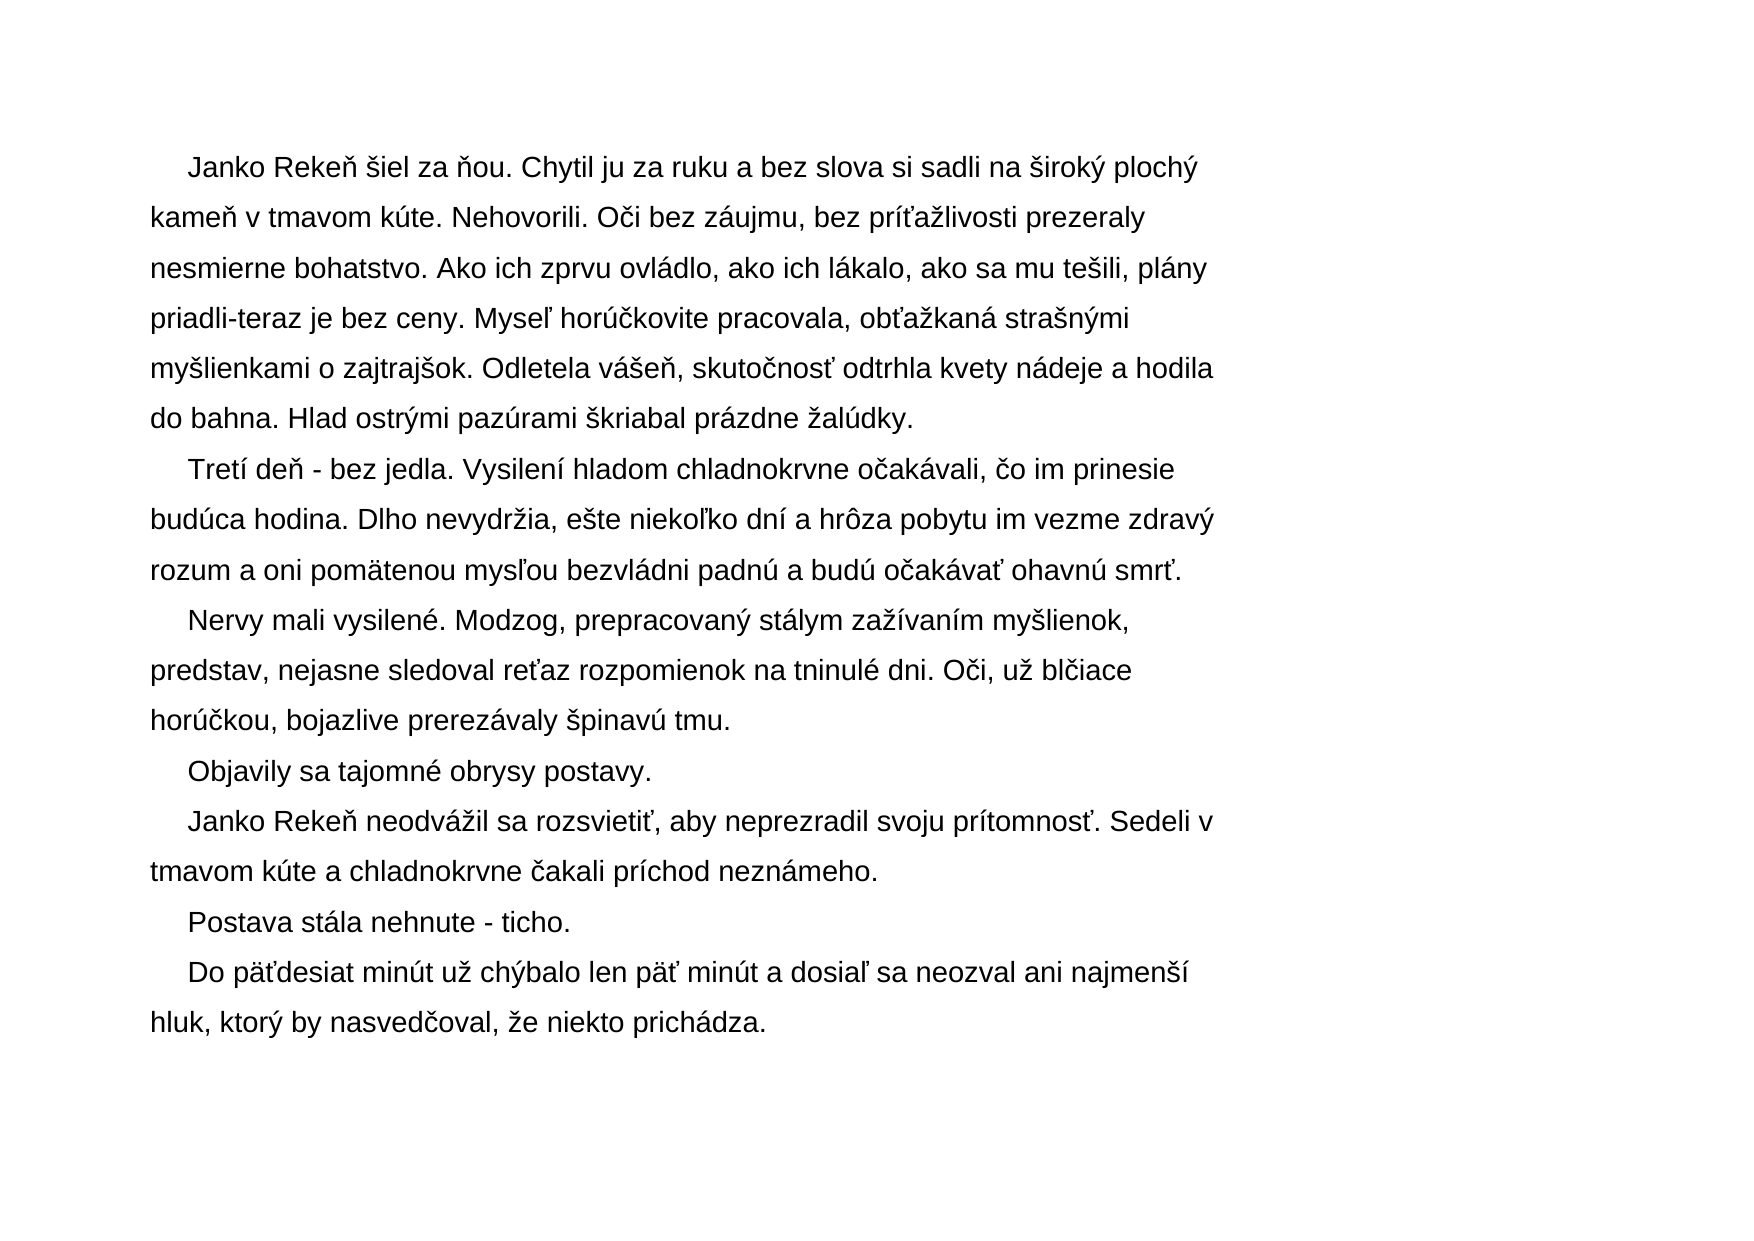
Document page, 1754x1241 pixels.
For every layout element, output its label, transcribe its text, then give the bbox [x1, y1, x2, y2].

text Postava stála nehnute - ticho. [150, 905, 1243, 938]
text Tretí deň - bez jedla. Vysilení hladom chladnokrvne očakávali, čo im prinesie budúca hodina. Dlho nevydržia, ešte niekoľko dní a hrôza pobytu im vezme zdravý rozum a oni pomätenou mysľou bezvládni padnú a budú očakávať ohavnú smrť. [150, 452, 1243, 586]
text Nervy mali vysilené. Modzog, prepracovaný stálym zažívaním myšlienok, predstav, nejasne sledoval reťaz rozpomienok na tninulé dni. Oči, už blčiace horúčkou, bojazlive prerezávaly špinavú tmu. [150, 603, 1243, 737]
text Objavily sa tajomné obrysy postavy. [150, 754, 1243, 787]
text Janko Rekeň šiel za ňou. Chytil ju za ruku a bez slova si sadli na široký plochý kameň v tmavom kúte. Nehovorili. Oči bez záujmu, bez príťažlivosti prezeraly nesmierne bohatstvo. Ako ich zprvu ovládlo, ako ich lákalo, ako sa mu tešili, plány priadli-teraz je bez ceny. Myseľ horúčkovite pracovala, obťažkaná strašnými myšlienkami o zajtrajšok. Odletela vášeň, skutočnosť odtrhla kvety nádeje a hodila do bahna. Hlad ostrými pazúrami škriabal prázdne žalúdky. [150, 150, 1243, 435]
text Janko Rekeň neodvážil sa rozsvietiť, aby neprezradil svoju prítomnosť. Sedeli v tmavom kúte a chladnokrvne čakali príchod neznámeho. [150, 804, 1243, 888]
text Do päťdesiat minút už chýbalo len päť minút a dosiaľ sa neozval ani najmenší hluk, ktorý by nasvedčoval, že niekto prichádza. [150, 955, 1243, 1039]
